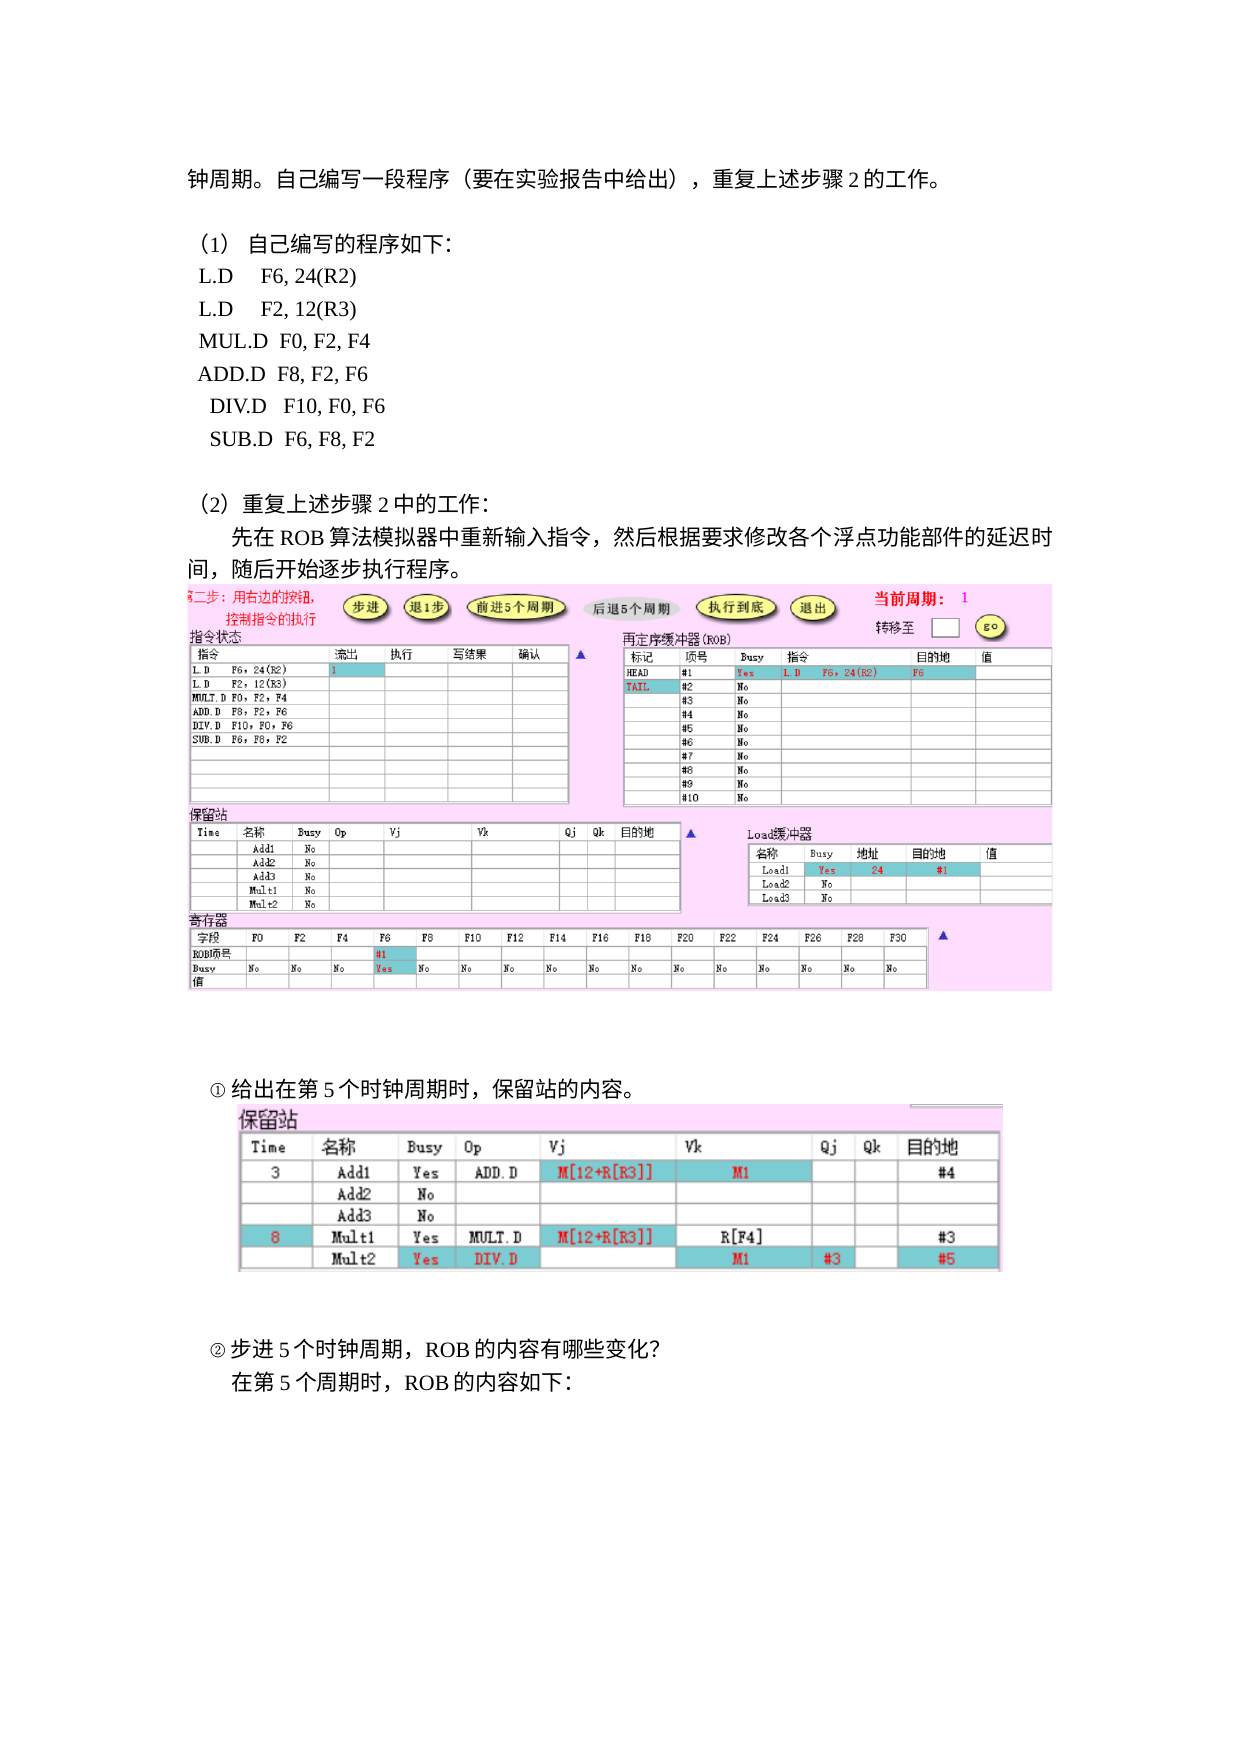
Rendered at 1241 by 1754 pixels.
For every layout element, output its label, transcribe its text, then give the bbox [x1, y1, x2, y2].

list ADD.D F8, F2, F6 [187, 357, 1053, 389]
list ① 给出在第5个时钟周期时，保留站的内容。 [187, 1072, 1053, 1104]
list DIV.D F10, F0, F6 [187, 389, 1053, 422]
list L.D F2, 12(R3) [187, 292, 1053, 324]
list SUB.D F6, F8, F2 [187, 422, 1053, 454]
list （2）重复上述步骤2中的工作： [187, 487, 1053, 519]
list MUL.D F0, F2, F4 [187, 324, 1053, 357]
picture [237, 1104, 1003, 1272]
list ②步进5个时钟周期，ROB的内容有哪些变化？ [187, 1332, 1053, 1364]
list L.D F6, 24(R2) [187, 259, 1053, 292]
list 在第5个周期时，ROB的内容如下： [187, 1364, 1053, 1397]
list （1） 自己编写的程序如下： [187, 227, 1053, 259]
picture [187, 584, 1053, 991]
list 先在ROB算法模拟器中重新输入指令，然后根据要求修改各个浮点功能部件的延迟时间，随后开始逐步执行程序。 [187, 519, 1053, 584]
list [187, 162, 1053, 194]
